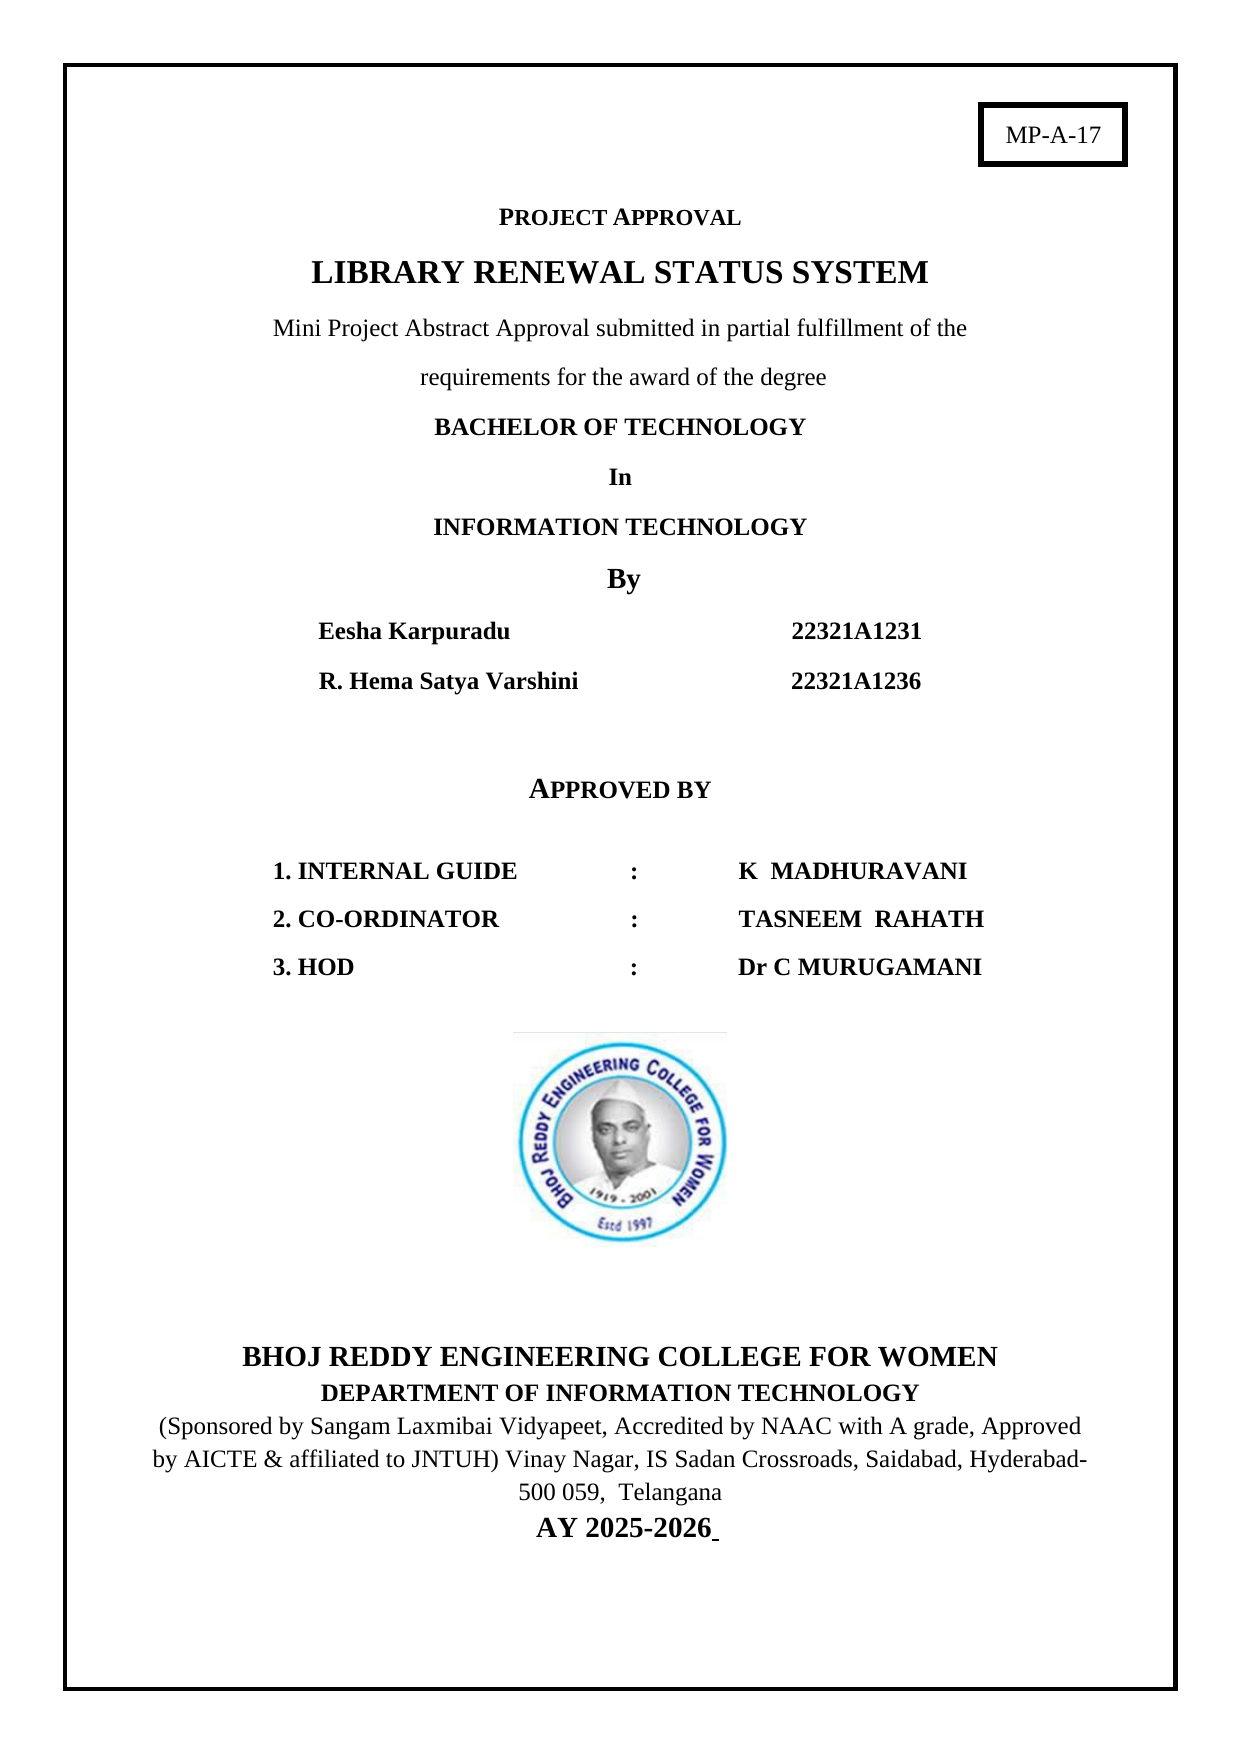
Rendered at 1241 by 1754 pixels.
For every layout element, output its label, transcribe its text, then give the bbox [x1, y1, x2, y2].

text PROJECT APPROVAL [150, 202, 1090, 231]
text BACHELOR OF TECHNOLOGY [150, 412, 1090, 441]
text BHOJ REDDY ENGINEERING COLLEGE FOR WOMEN [150, 1339, 1090, 1373]
text Mini Project Abstract Approval submitted in partial fulfillment of the [150, 313, 1090, 342]
text INFORMATION TECHNOLOGY [150, 512, 1090, 540]
text DEPARTMENT OF INFORMATION TECHNOLOGY [150, 1378, 1090, 1407]
text R. Hema Satya Varshini 22321A1236 [150, 666, 1090, 695]
picture [513, 1032, 728, 1247]
text (Sponsored by Sangam Laxmibai Vidyapeet, Accredited by NAAC with A grade, Approved by AICTE & affiliated to JNTUH) Vinay Nagar, IS Sadan Crossroads, Saidabad, Hyderabad- 500 059, Telangana [150, 1411, 1090, 1506]
text Eesha Karpuradu 22321A1231 [150, 616, 1090, 645]
text LIBRARY RENEWAL STATUS SYSTEM [150, 252, 1090, 290]
text By [150, 561, 1090, 595]
text requirements for the award of the degree [150, 362, 1090, 391]
text APPROVED BY [150, 771, 1090, 804]
text In [150, 462, 1090, 491]
text AY 2025-2026 [150, 1510, 1090, 1544]
